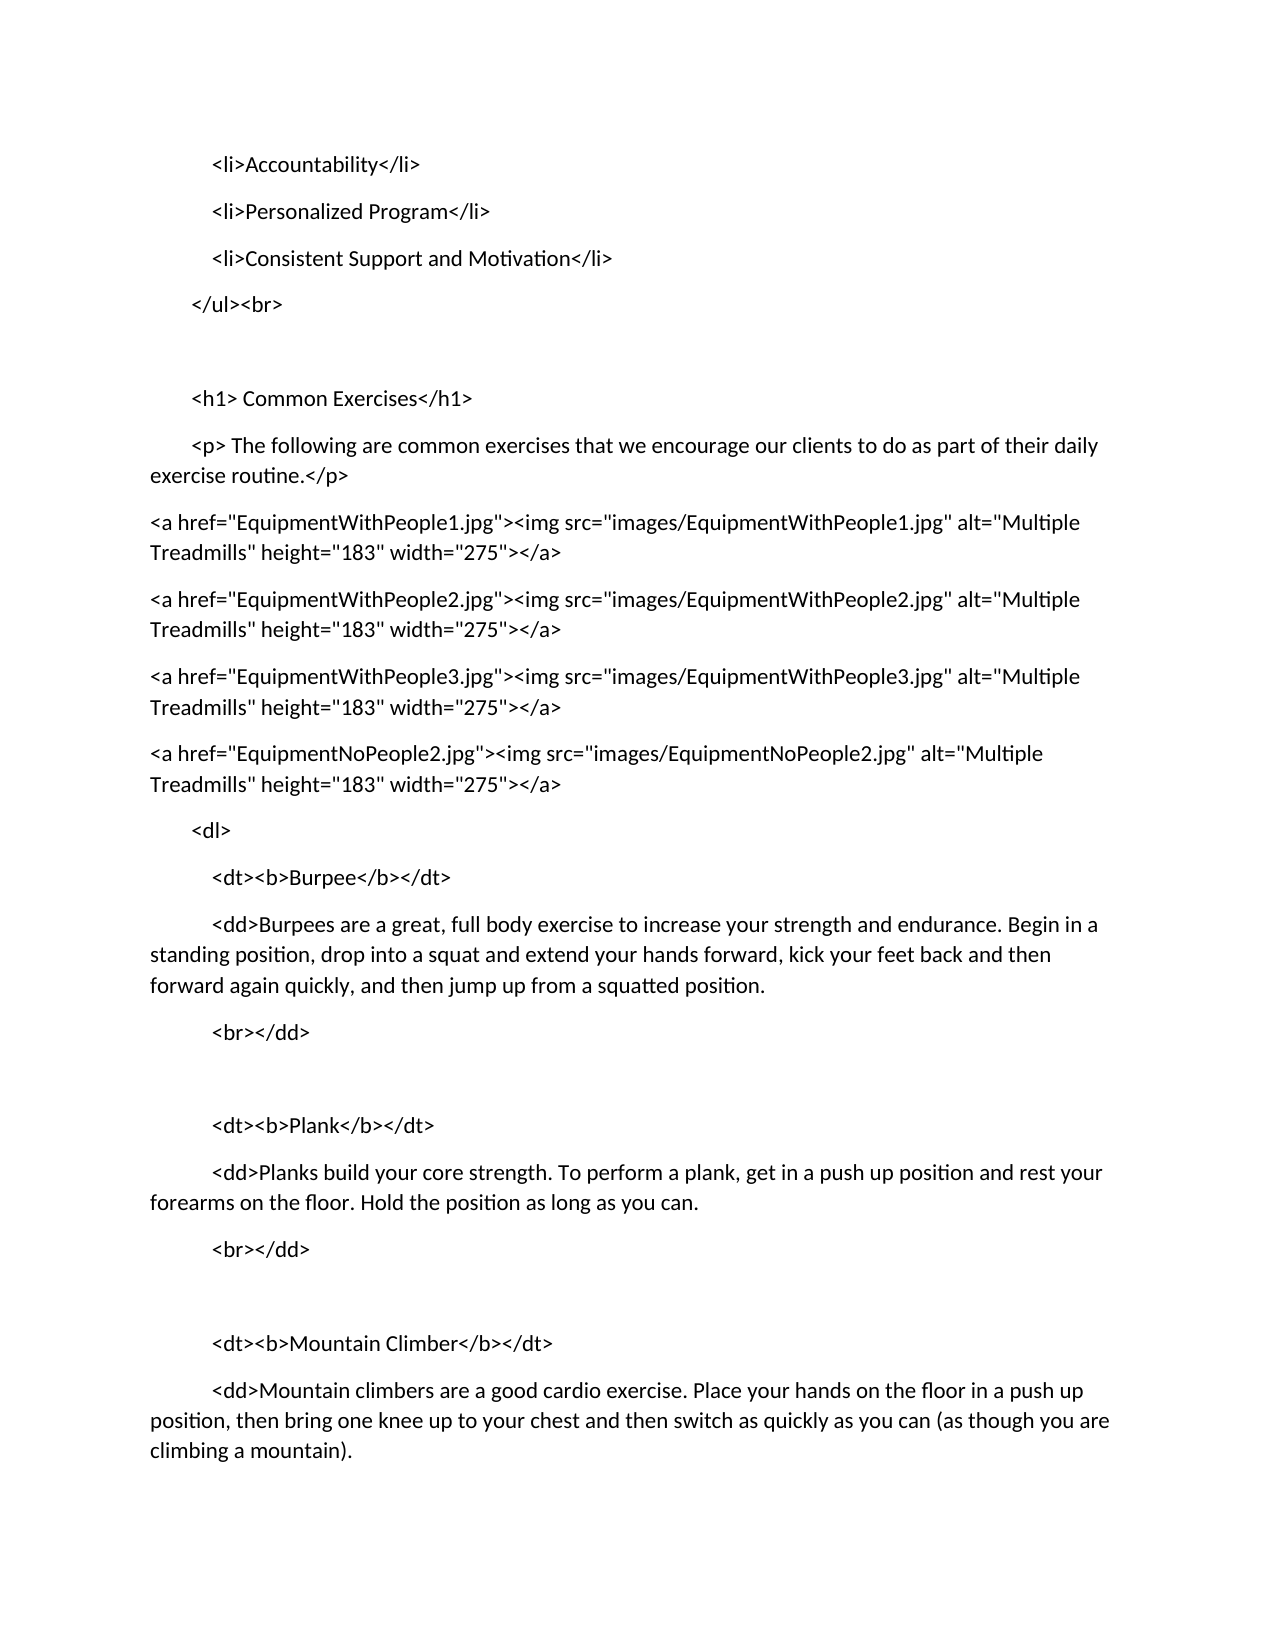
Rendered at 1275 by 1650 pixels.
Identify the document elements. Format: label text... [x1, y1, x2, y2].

text <a href="EquipmentNoPeople2.jpg"><img src="images/EquipmentNoPeople2.jpg" alt="Multiple Treadmills" height="183" width="275"></a> [150, 739, 1125, 798]
text <li>Accountability</li> [150, 150, 1125, 178]
text </ul><br> [150, 291, 1125, 319]
text <dd>Mountain climbers are a good cardio exercise. Place your hands on the floor in a push up position, then bring one knee up to your chest and then switch as quickly as you can (as though you are climbing a mountain). [150, 1376, 1125, 1464]
text <dd>Burpees are a great, full body exercise to increase your strength and endurance. Begin in a standing position, drop into a squat and extend your hands forward, kick your feet back and then forward again quickly, and then jump up from a squatted position. [150, 910, 1125, 999]
text <dd>Planks build your core strength. To perform a plank, get in a push up position and rest your forearms on the floor. Hold the position as long as you can. [150, 1158, 1125, 1217]
text <br></dd> [150, 1018, 1125, 1046]
text <p> The following are common exercises that we encourage our clients to do as part of their daily exercise routine.</p> [150, 431, 1125, 489]
text <a href="EquipmentWithPeople2.jpg"><img src="images/EquipmentWithPeople2.jpg" alt="Multiple Treadmills" height="183" width="275"></a> [150, 585, 1125, 644]
text <dt><b>Plank</b></dt> [150, 1111, 1125, 1139]
text <dt><b>Mountain Climber</b></dt> [150, 1329, 1125, 1357]
text <li>Personalized Program</li> [150, 197, 1125, 225]
text <h1> Common Exercises</h1> [150, 384, 1125, 412]
text <a href="EquipmentWithPeople3.jpg"><img src="images/EquipmentWithPeople3.jpg" alt="Multiple Treadmills" height="183" width="275"></a> [150, 662, 1125, 721]
text <a href="EquipmentWithPeople1.jpg"><img src="images/EquipmentWithPeople1.jpg" alt="Multiple Treadmills" height="183" width="275"></a> [150, 508, 1125, 567]
text <br></dd> [150, 1235, 1125, 1263]
text <dl> [150, 817, 1125, 845]
text <dt><b>Burpee</b></dt> [150, 863, 1125, 892]
text <li>Consistent Support and Motivation</li> [150, 244, 1125, 272]
